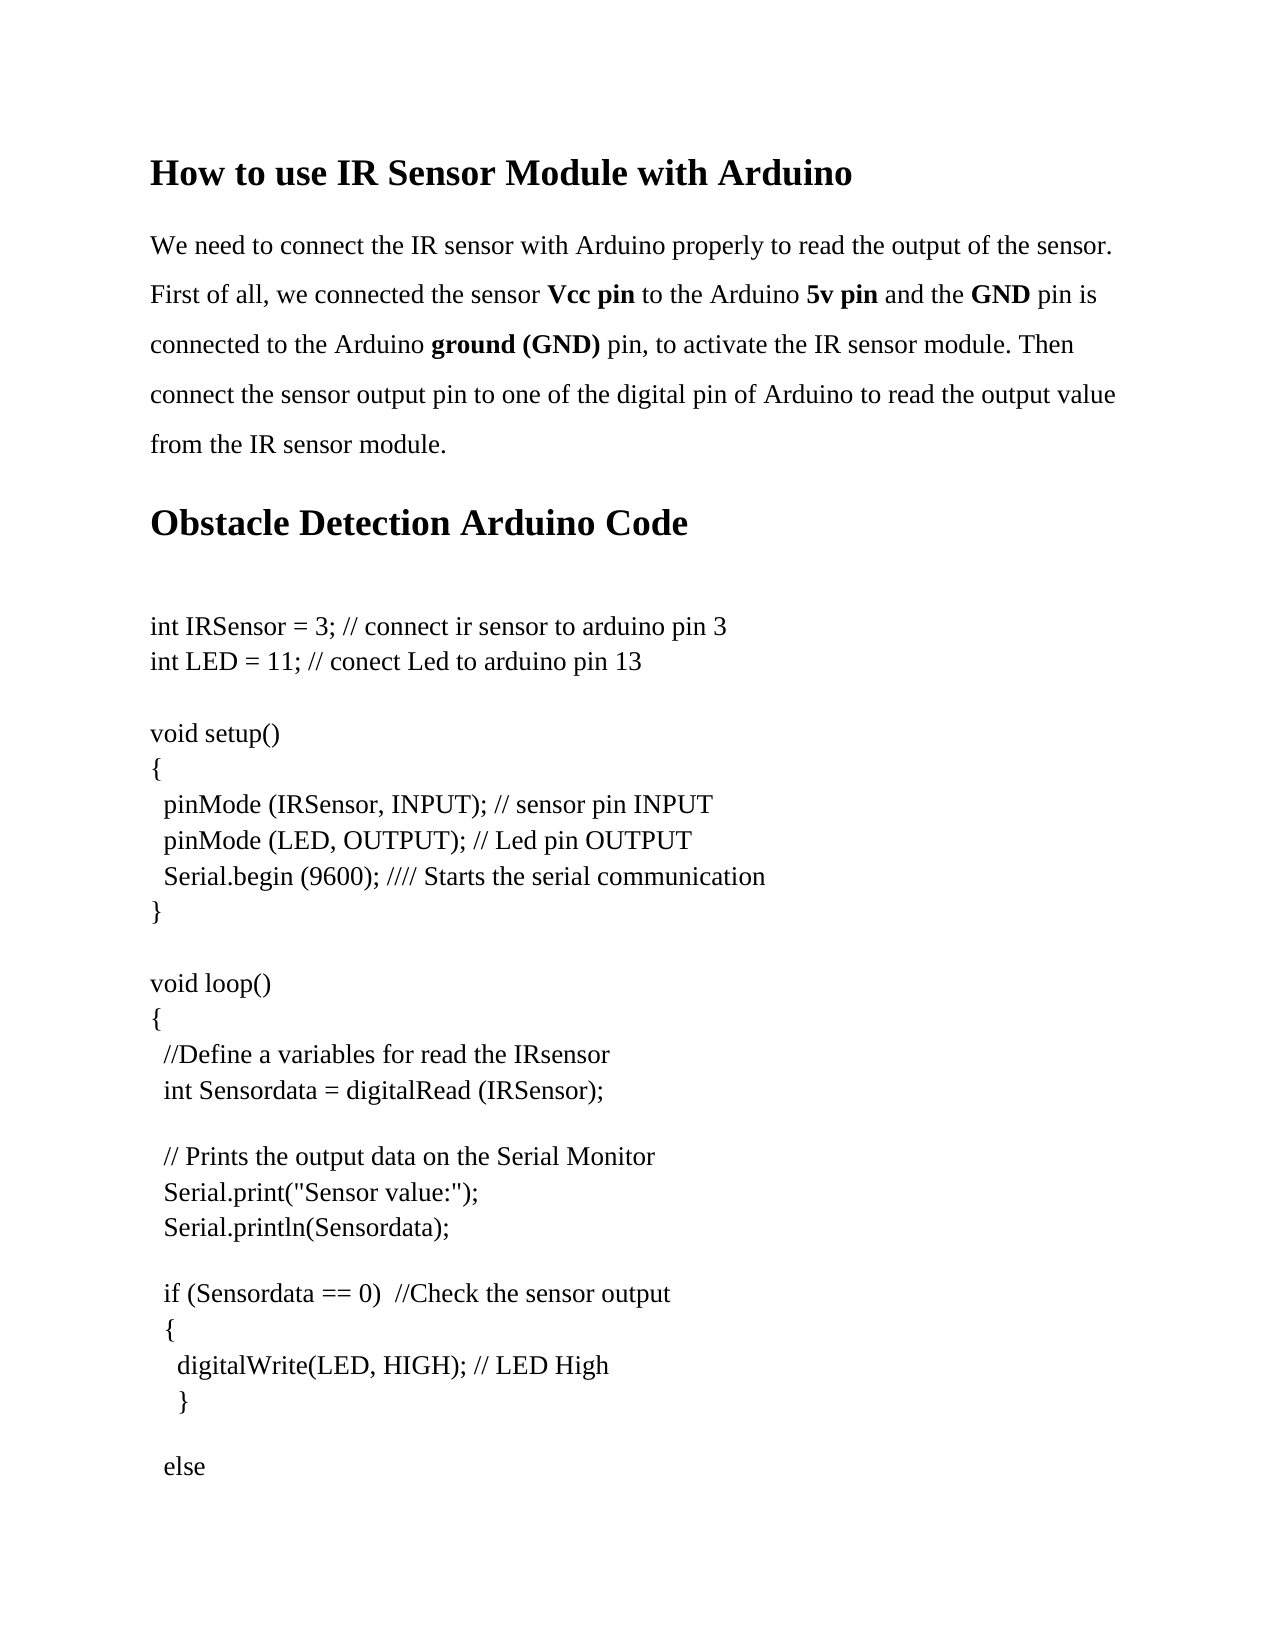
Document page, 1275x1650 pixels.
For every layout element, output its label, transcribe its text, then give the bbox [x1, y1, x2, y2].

text if (Sensordata == 0) //Check the sensor output [150, 1277, 1125, 1308]
text else [150, 1451, 1125, 1482]
text } [150, 1384, 1125, 1416]
subtitle How to use IR Sensor Module with Arduino [150, 150, 1125, 220]
text void setup() [150, 717, 1125, 748]
subtitle Obstacle Detection Arduino Code [150, 501, 1125, 571]
text void loop() [150, 967, 1125, 998]
text Serial.print("Sensor value:"); [150, 1176, 1125, 1207]
text //Define a variables for read the IRsensor [150, 1038, 1125, 1069]
text { [150, 752, 1125, 784]
text int Sensordata = digitalRead (IRSensor); [150, 1074, 1125, 1105]
text Serial.println(Sensordata); [150, 1211, 1125, 1243]
text } [150, 895, 1125, 927]
text Serial.begin (9600); //// Starts the serial communication [150, 860, 1125, 891]
text pinMode (LED, OUTPUT); // Led pin OUTPUT [150, 824, 1125, 855]
text pinMode (IRSensor, INPUT); // sensor pin INPUT [150, 788, 1125, 819]
text { [150, 1003, 1125, 1034]
text We need to connect the IR sensor with Arduino properly to read the output of the sensor. First of all, we connected the sensor Vcc pin to the Arduino 5v pin and the GND pin is connected to the Arduino ground (GND) pin, to activate the IR sensor module. Then connect the sensor output pin to one of the digital pin of Arduino to read the output value from the IR sensor module. [150, 229, 1125, 459]
text // Prints the output data on the Serial Monitor [150, 1140, 1125, 1171]
text int LED = 11; // conect Led to arduino pin 13 [150, 645, 1125, 676]
text int IRSensor = 3; // connect ir sensor to arduino pin 3 [150, 609, 1125, 641]
text digitalWrite(LED, HIGH); // LED High [150, 1349, 1125, 1380]
text { [150, 1313, 1125, 1344]
